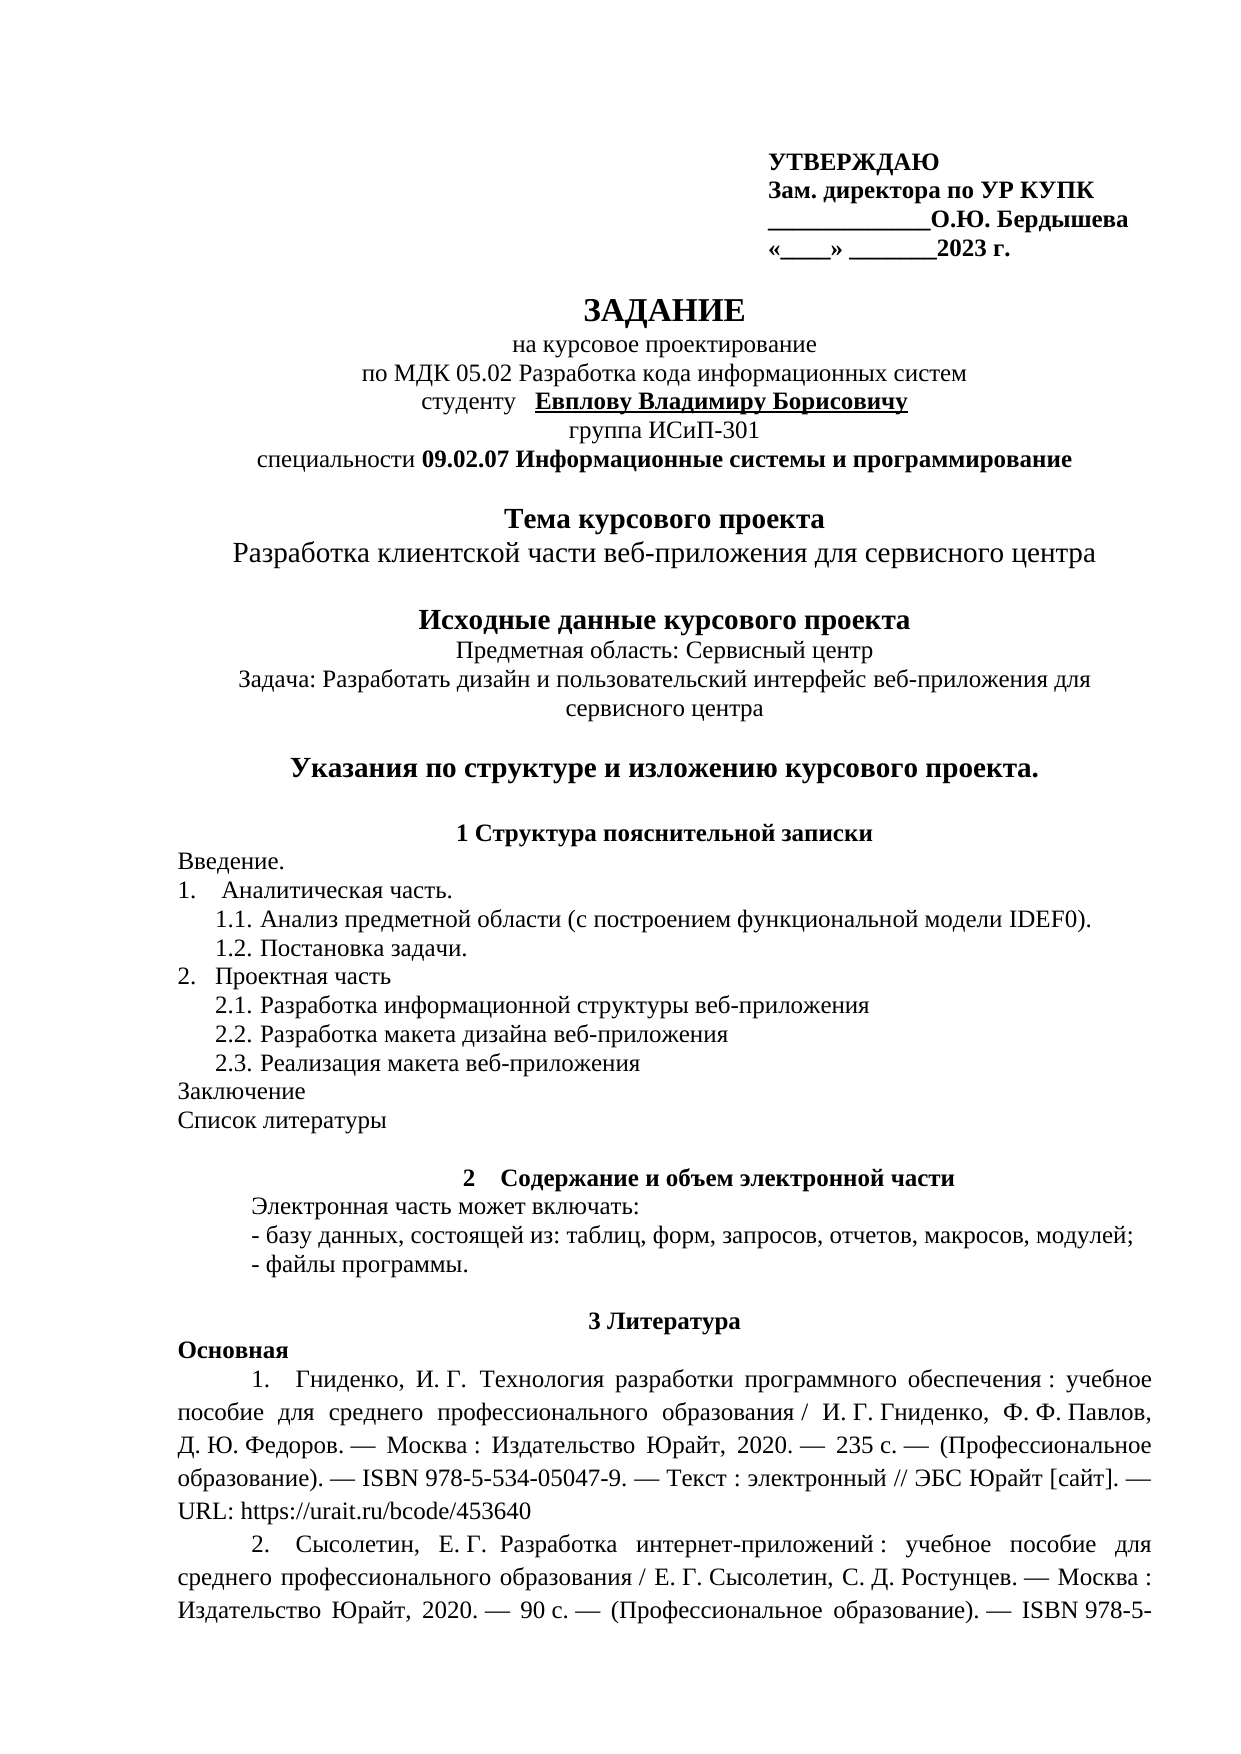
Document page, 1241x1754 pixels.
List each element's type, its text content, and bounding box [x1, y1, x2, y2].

text «____» _______2023 г. [768, 233, 1152, 262]
text 1 Структура пояснительной записки [177, 818, 1152, 846]
list Анализ предметной области (с построением функциональной модели IDEF0). [215, 904, 1152, 933]
text Заключение [177, 1076, 1152, 1105]
list Постановка задачи. [215, 933, 1152, 961]
text по МДК 05.02 Разработка кода информационных систем [177, 358, 1152, 386]
text Задача: Разработать дизайн и пользовательский интерфейс веб-приложения для сервисного центра [177, 664, 1152, 722]
text Разработка клиентской части веб-приложения для сервисного центра [177, 535, 1152, 568]
text - базу данных, состоящей из: таблиц, форм, запросов, отчетов, макросов, модулей; [177, 1220, 1152, 1249]
text 3 Литература [177, 1306, 1152, 1335]
text УТВЕРЖДАЮ [768, 147, 1152, 176]
list Проектная часть [177, 961, 1152, 990]
text студенту Евплову Владимиру Борисовичу [177, 386, 1152, 415]
text Основная [177, 1335, 1152, 1364]
text Исходные данные курсового проекта [177, 602, 1152, 636]
text - файлы программы. [177, 1249, 1152, 1278]
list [177, 1529, 1152, 1624]
text на курсовое проектирование [177, 329, 1152, 358]
text Электронная часть может включать: [177, 1191, 1152, 1220]
list Разработка макета дизайна веб-приложения [215, 1019, 1152, 1048]
text ЗАДАНИЕ [177, 291, 1152, 329]
text Зам. директора по УР КУПК [768, 176, 1152, 204]
text Указания по структуре и изложению курсового проекта. [177, 751, 1152, 784]
text Тема курсового проекта [177, 501, 1152, 535]
list Разработка информационной структуры веб-приложения [215, 990, 1152, 1019]
list Гниденко, И. Г. Технология разработки программного обеспечения : учебное пособие для среднего профессионального образования / И. Г. Гниденко, Ф. Ф. Павлов, Д. Ю. Федоров. — Москва : Издательство Юрайт, 2020. — 235 с. — (Профессиональное образование). — ISBN 978-5-534-05047-9. — Текст : электронный // ЭБС Юрайт [сайт]. — URL: https://urait.ru/bcode/453640 [177, 1364, 1152, 1525]
text специальности 09.02.07 Информационные системы и программирование [177, 444, 1152, 473]
text группа ИСиП-301 [177, 415, 1152, 444]
list Реализация макета веб-приложения [215, 1048, 1152, 1076]
text _____________О.Ю. Бердышева [768, 204, 1152, 233]
text Предметная область: Сервисный центр [177, 636, 1152, 664]
text Введение. [177, 846, 1152, 875]
text Список литературы [177, 1105, 1152, 1134]
list Аналитическая часть. [177, 875, 1152, 904]
list Содержание и объем электронной части [266, 1163, 1152, 1191]
